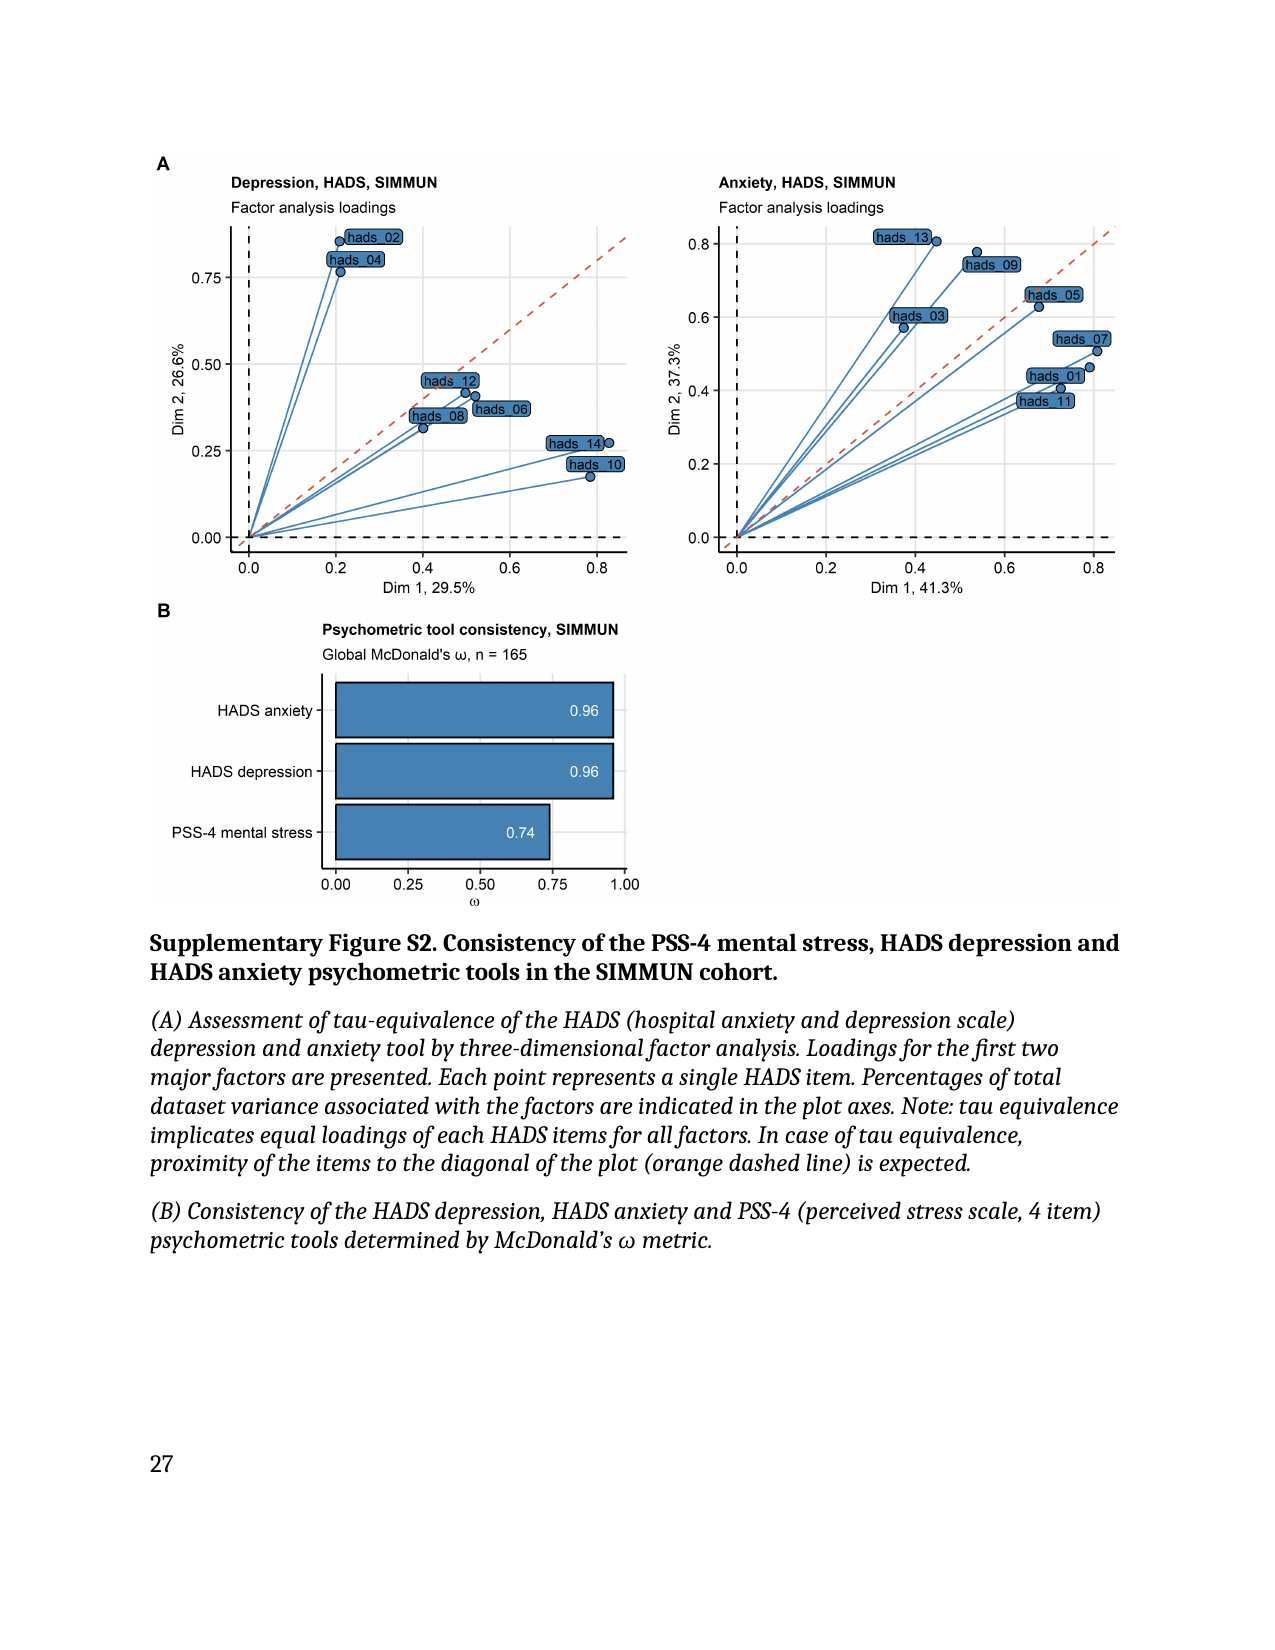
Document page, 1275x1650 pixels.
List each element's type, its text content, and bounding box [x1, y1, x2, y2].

text (B) Consistency of the HADS depression, HADS anxiety and PSS-4 (perceived stress scale, 4 item) psychometric tools determined by McDonald’s metric. [150, 1197, 1125, 1254]
text Supplementary Figure S2. Consistency of the PSS-4 mental stress, HADS depression and HADS anxiety psychometric tools in the SIMMUN cohort. [150, 929, 1125, 987]
text (A) Assessment of tau-equivalence of the HADS (hospital anxiety and depression scale) depression and anxiety tool by three-dimensional factor analysis. Loadings for the first two major factors are presented. Each point represents a single HADS item. Percentages of total dataset variance associated with the factors are indicated in the plot axes. Note: tau equivalence implicates equal loadings of each HADS items for all factors. In case of tau equivalence, proximity of the items to the diagonal of the plot (orange dashed line) is expected. [150, 1006, 1125, 1178]
picture [150, 150, 1125, 909]
